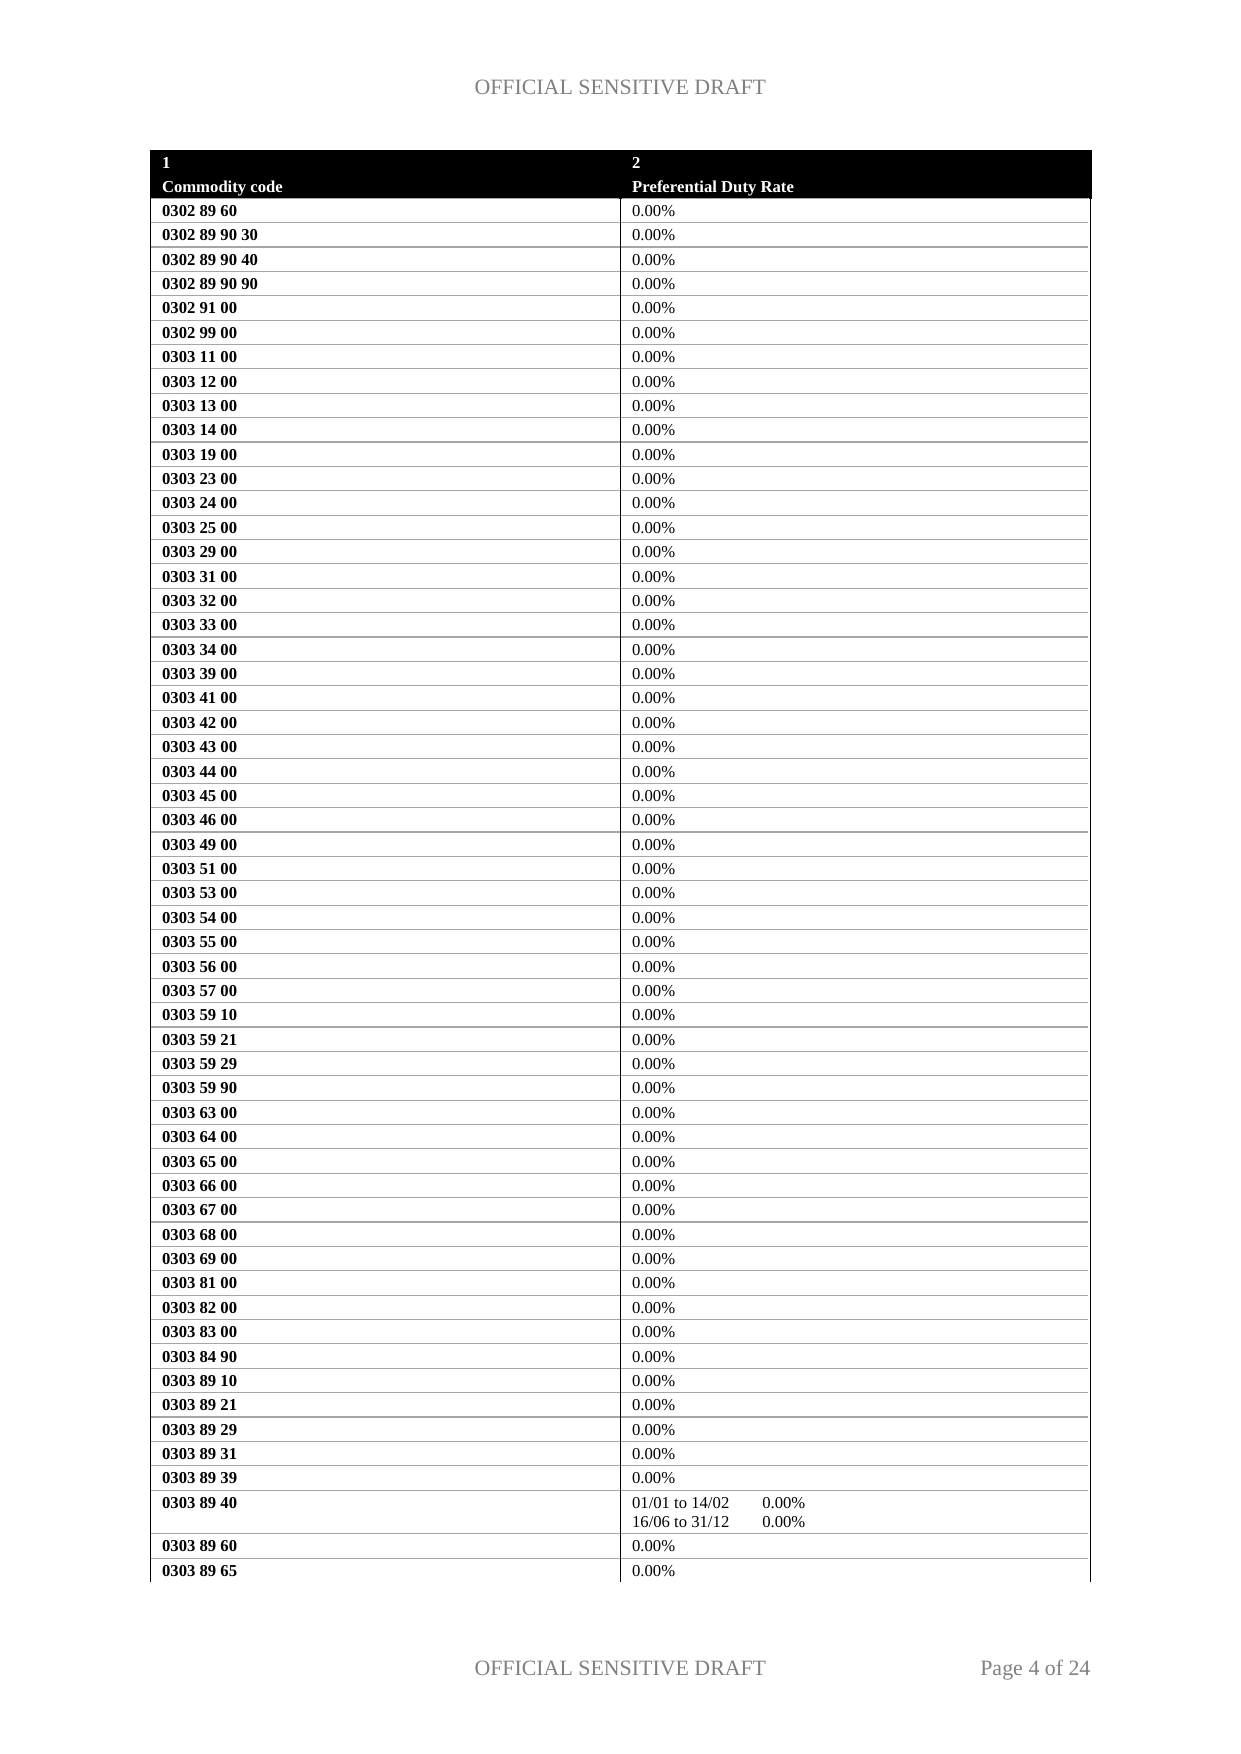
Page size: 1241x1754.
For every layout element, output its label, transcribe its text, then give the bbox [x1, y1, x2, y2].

table_cell 0.00% [621, 856, 1090, 880]
table_cell 0.00% [621, 1221, 1090, 1246]
table_cell 0.00% [621, 1100, 1090, 1124]
table_cell 0303 63 00 [151, 1101, 620, 1124]
table_cell 0.00% [621, 1173, 1090, 1197]
table_cell 0303 55 00 [151, 930, 620, 953]
table_cell 0.00% [621, 831, 1090, 856]
table_cell 0303 83 00 [151, 1320, 620, 1343]
table_cell 0303 39 00 [151, 662, 620, 685]
table_cell 0303 89 60 [151, 1534, 620, 1557]
table_cell 0303 51 00 [151, 857, 620, 880]
table_cell 0.00% [621, 905, 1090, 929]
table_cell 0303 56 00 [151, 954, 620, 978]
table_cell 0.00% [621, 1051, 1090, 1075]
table_cell 0.00% [621, 1465, 1090, 1489]
table_cell 0302 89 60 [151, 199, 620, 222]
table_cell 0.00% [621, 198, 1090, 222]
table_cell 0.00% [621, 1075, 1090, 1099]
table_cell 0303 89 31 [151, 1442, 620, 1465]
table_cell Preferential Duty Rate [622, 174, 1089, 198]
table_header 1 [151, 151, 619, 174]
table_cell 0.00% [621, 246, 1090, 271]
table_cell 0.00% [621, 1416, 1090, 1441]
table_cell 0303 59 90 [151, 1076, 620, 1099]
table_cell 0303 12 00 [151, 369, 620, 393]
table_cell 0303 34 00 [151, 638, 620, 661]
table_cell 0.00% [621, 344, 1090, 368]
table_cell 0.00% [621, 807, 1090, 831]
table_cell 0.00% [621, 1533, 1090, 1557]
table_cell 0303 42 00 [151, 711, 620, 734]
table_cell 0303 25 00 [151, 516, 620, 539]
table_cell 0303 43 00 [151, 735, 620, 758]
table_cell 0.00% [621, 490, 1090, 514]
table_cell 0303 65 00 [151, 1149, 620, 1173]
table_cell 0303 89 39 [151, 1466, 620, 1489]
table_cell 0.00% [621, 1343, 1090, 1368]
table_cell 0303 13 00 [151, 394, 620, 417]
table_cell 0303 82 00 [151, 1296, 620, 1319]
table_cell 0.00% [621, 1368, 1090, 1392]
table_cell 0303 89 40 [151, 1491, 620, 1533]
table_cell 0303 59 29 [151, 1052, 620, 1075]
table_cell 0.00% [621, 441, 1090, 466]
table_header 2 [622, 151, 1089, 174]
table_cell 0.00% [621, 1558, 1090, 1582]
table_cell 0303 54 00 [151, 906, 620, 929]
table_cell 0303 59 21 [151, 1028, 620, 1051]
table_cell 0.00% [621, 393, 1090, 417]
table_cell 0303 44 00 [151, 759, 620, 783]
table_cell 0303 14 00 [151, 418, 620, 441]
table_cell 0.00% [621, 710, 1090, 734]
table_cell 0.00% [621, 685, 1090, 709]
table_cell 0303 57 00 [151, 979, 620, 1002]
table_cell 0.00% [621, 222, 1090, 246]
table_cell 0303 32 00 [151, 589, 620, 612]
table_cell 0303 31 00 [151, 564, 620, 588]
table_cell 01/01 to 14/02 0.00% 16/06 to 31/12 0.00% [621, 1490, 1090, 1533]
table_cell Commodity code [151, 174, 619, 198]
table_cell 0.00% [621, 271, 1090, 295]
table_cell 0.00% [621, 1197, 1090, 1221]
table_cell 0.00% [621, 588, 1090, 612]
table_cell 0.00% [621, 368, 1090, 393]
table_cell 0.00% [621, 1002, 1090, 1026]
table_cell 0.00% [621, 1319, 1090, 1343]
table_cell 0.00% [621, 539, 1090, 563]
table_cell 0303 81 00 [151, 1271, 620, 1294]
table_cell 0303 68 00 [151, 1223, 620, 1246]
table_cell 0303 89 21 [151, 1393, 620, 1416]
table_cell 0303 23 00 [151, 467, 620, 490]
table_cell 0302 91 00 [151, 296, 620, 319]
table_cell 0303 19 00 [151, 443, 620, 466]
table_cell 0303 11 00 [151, 345, 620, 368]
table_cell 0.00% [621, 978, 1090, 1002]
table_cell 0.00% [621, 466, 1090, 490]
table_cell 0303 89 65 [151, 1559, 620, 1582]
table_cell 0303 89 29 [151, 1418, 620, 1441]
table_cell 0303 41 00 [151, 686, 620, 709]
table_cell 0.00% [621, 515, 1090, 539]
table_cell 0303 24 00 [151, 491, 620, 514]
table_cell 0.00% [621, 1270, 1090, 1294]
table_cell 0.00% [621, 1026, 1090, 1051]
table_cell 0.00% [621, 929, 1090, 953]
table_cell 0.00% [621, 1441, 1090, 1465]
table_cell 0303 53 00 [151, 881, 620, 904]
table_cell 0.00% [621, 636, 1090, 661]
table_cell 0303 69 00 [151, 1247, 620, 1270]
table_cell 0302 89 90 90 [151, 272, 620, 295]
table_cell 0303 66 00 [151, 1174, 620, 1197]
table_cell 0.00% [621, 1124, 1090, 1148]
table_cell 0.00% [621, 295, 1090, 319]
table_cell 0302 89 90 40 [151, 248, 620, 271]
table_cell 0.00% [621, 1148, 1090, 1173]
table_cell 0.00% [621, 783, 1090, 807]
table_cell 0303 59 10 [151, 1003, 620, 1026]
table_cell 0303 49 00 [151, 833, 620, 856]
table_cell 0.00% [621, 880, 1090, 904]
table_cell 0.00% [621, 734, 1090, 758]
table_cell 0302 89 90 30 [151, 223, 620, 246]
table_cell 0303 67 00 [151, 1198, 620, 1221]
table_cell 0303 84 90 [151, 1344, 620, 1368]
table_cell 0303 33 00 [151, 613, 620, 636]
table_cell 0.00% [621, 1295, 1090, 1319]
table_cell 0.00% [621, 758, 1090, 783]
table_cell 0.00% [621, 563, 1090, 588]
table_cell 0303 64 00 [151, 1125, 620, 1148]
table_cell 0303 89 10 [151, 1369, 620, 1392]
table_cell 0.00% [621, 612, 1090, 636]
table_cell 0302 99 00 [151, 321, 620, 344]
table_cell 0303 29 00 [151, 540, 620, 563]
table_cell 0303 45 00 [151, 784, 620, 807]
table_cell 0.00% [621, 661, 1090, 685]
table_cell 0.00% [621, 953, 1090, 978]
table_cell 0.00% [621, 417, 1090, 441]
table_cell 0.00% [621, 1392, 1090, 1416]
table_cell 0.00% [621, 1246, 1090, 1270]
table_cell 0303 46 00 [151, 808, 620, 831]
table_cell 0.00% [621, 320, 1090, 344]
